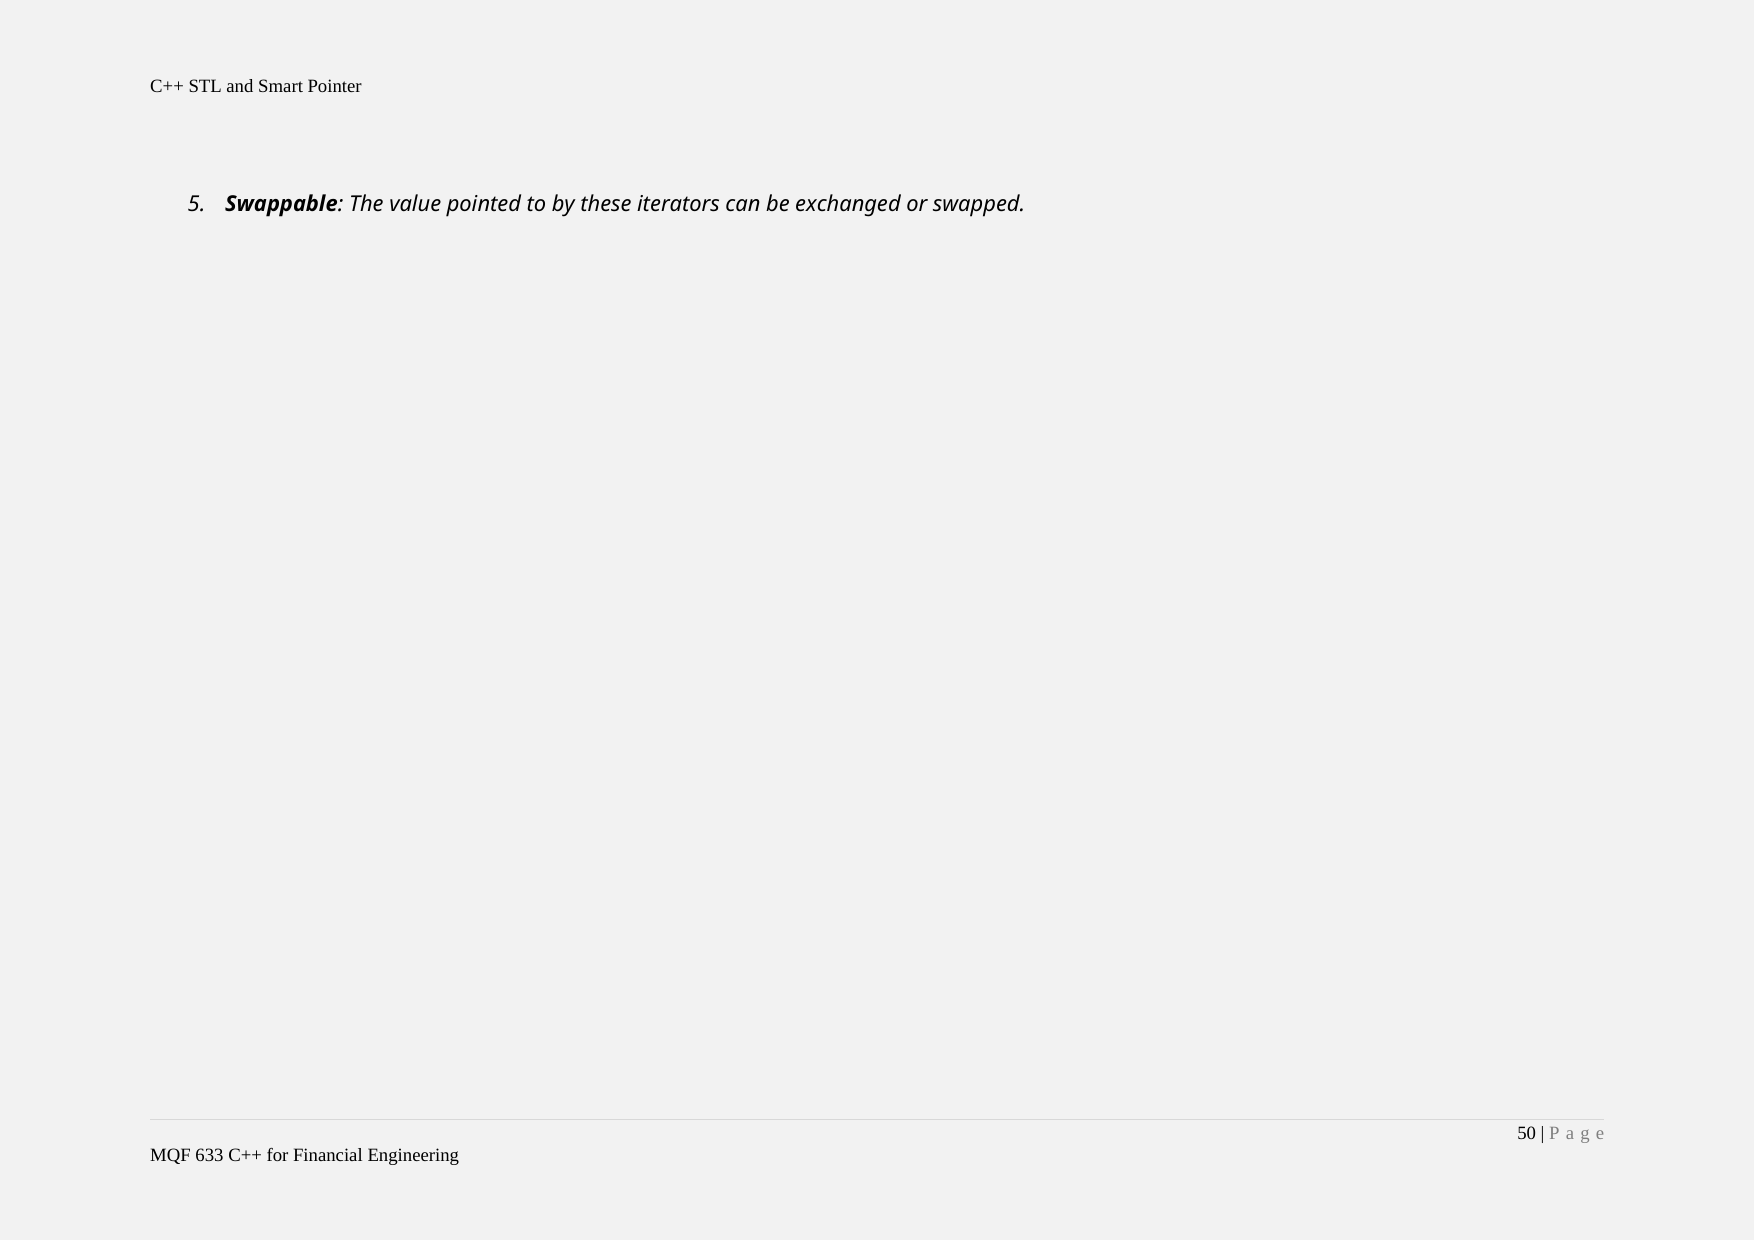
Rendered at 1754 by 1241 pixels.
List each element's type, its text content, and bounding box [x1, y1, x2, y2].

subtitle Swappable: The value pointed to by these iterators can be exchanged or swapped. [187, 187, 1604, 217]
